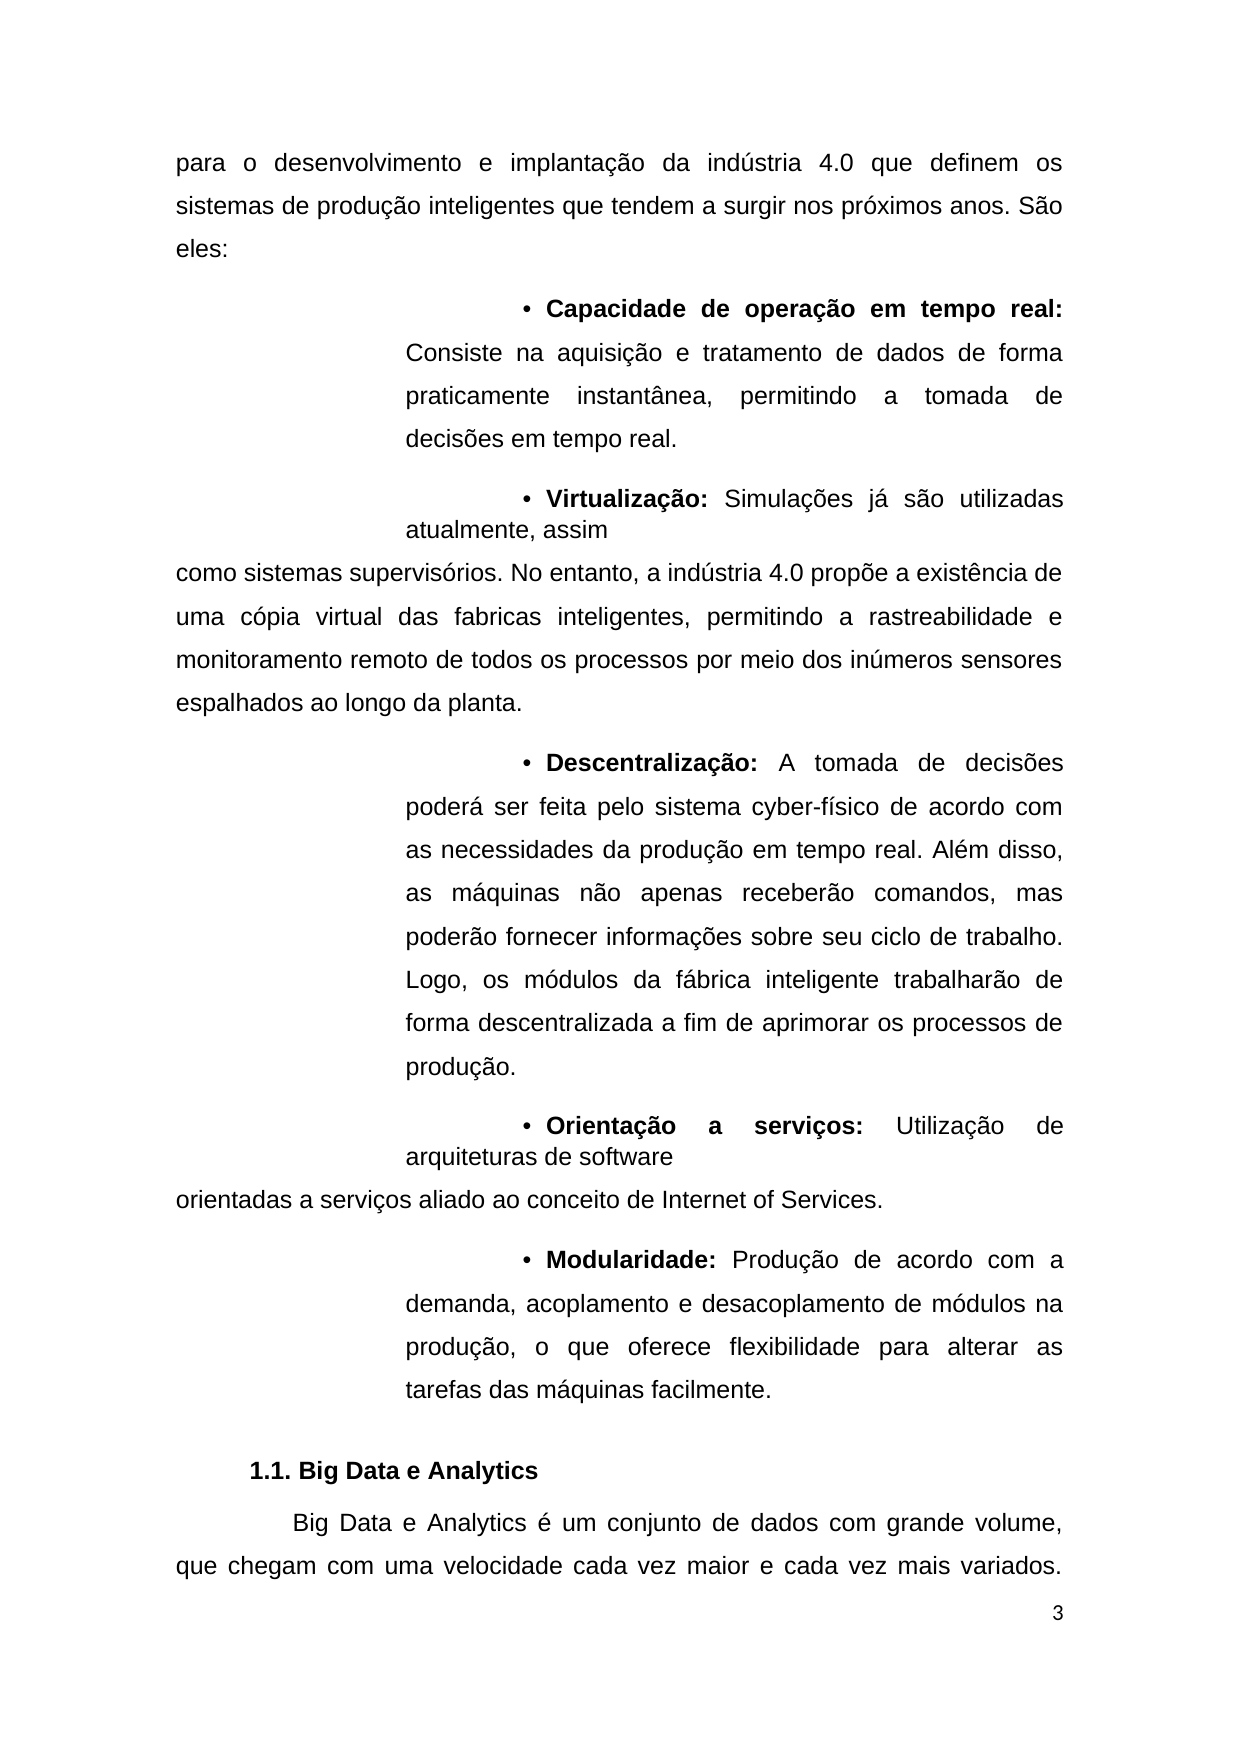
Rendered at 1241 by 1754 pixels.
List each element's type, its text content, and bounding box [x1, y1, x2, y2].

list Virtualização: Simulações já são utilizadas atualmente, assim [405, 484, 1064, 544]
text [176, 1508, 1064, 1580]
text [176, 148, 1064, 263]
list Capacidade de operação em tempo real: Consiste na aquisição e tratamento de dados de forma praticamente instantânea, permitindo a tomada de decisões em tempo real. [405, 294, 1064, 453]
text como sistemas supervisórios. No entanto, a indústria 4.0 propõe a existência de uma cópia virtual das fabricas inteligentes, permitindo a rastreabilidade e monitoramento remoto de todos os processos por meio dos inúmeros sensores espalhados ao longo da planta. [176, 558, 1064, 717]
subtitle Big Data e Analytics [249, 1456, 1153, 1485]
text orientadas a serviços aliado ao conceito de Internet of Services. [176, 1186, 1064, 1214]
list Modularidade: Produção de acordo com a demanda, acoplamento e desacoplamento de módulos na produção, o que oferece flexibilidade para alterar as tarefas das máquinas facilmente. [405, 1245, 1064, 1404]
list Orientação a serviços: Utilização de arquiteturas de software [405, 1111, 1064, 1171]
list Descentralização: A tomada de decisões poderá ser feita pelo sistema cyber-físico de acordo com as necessidades da produção em tempo real. Além disso, as máquinas não apenas receberão comandos, mas poderão fornecer informações sobre seu ciclo de trabalho. Logo, os módulos da fábrica inteligente trabalharão de forma descentralizada a fim de aprimorar os processos de produção. [405, 748, 1064, 1080]
